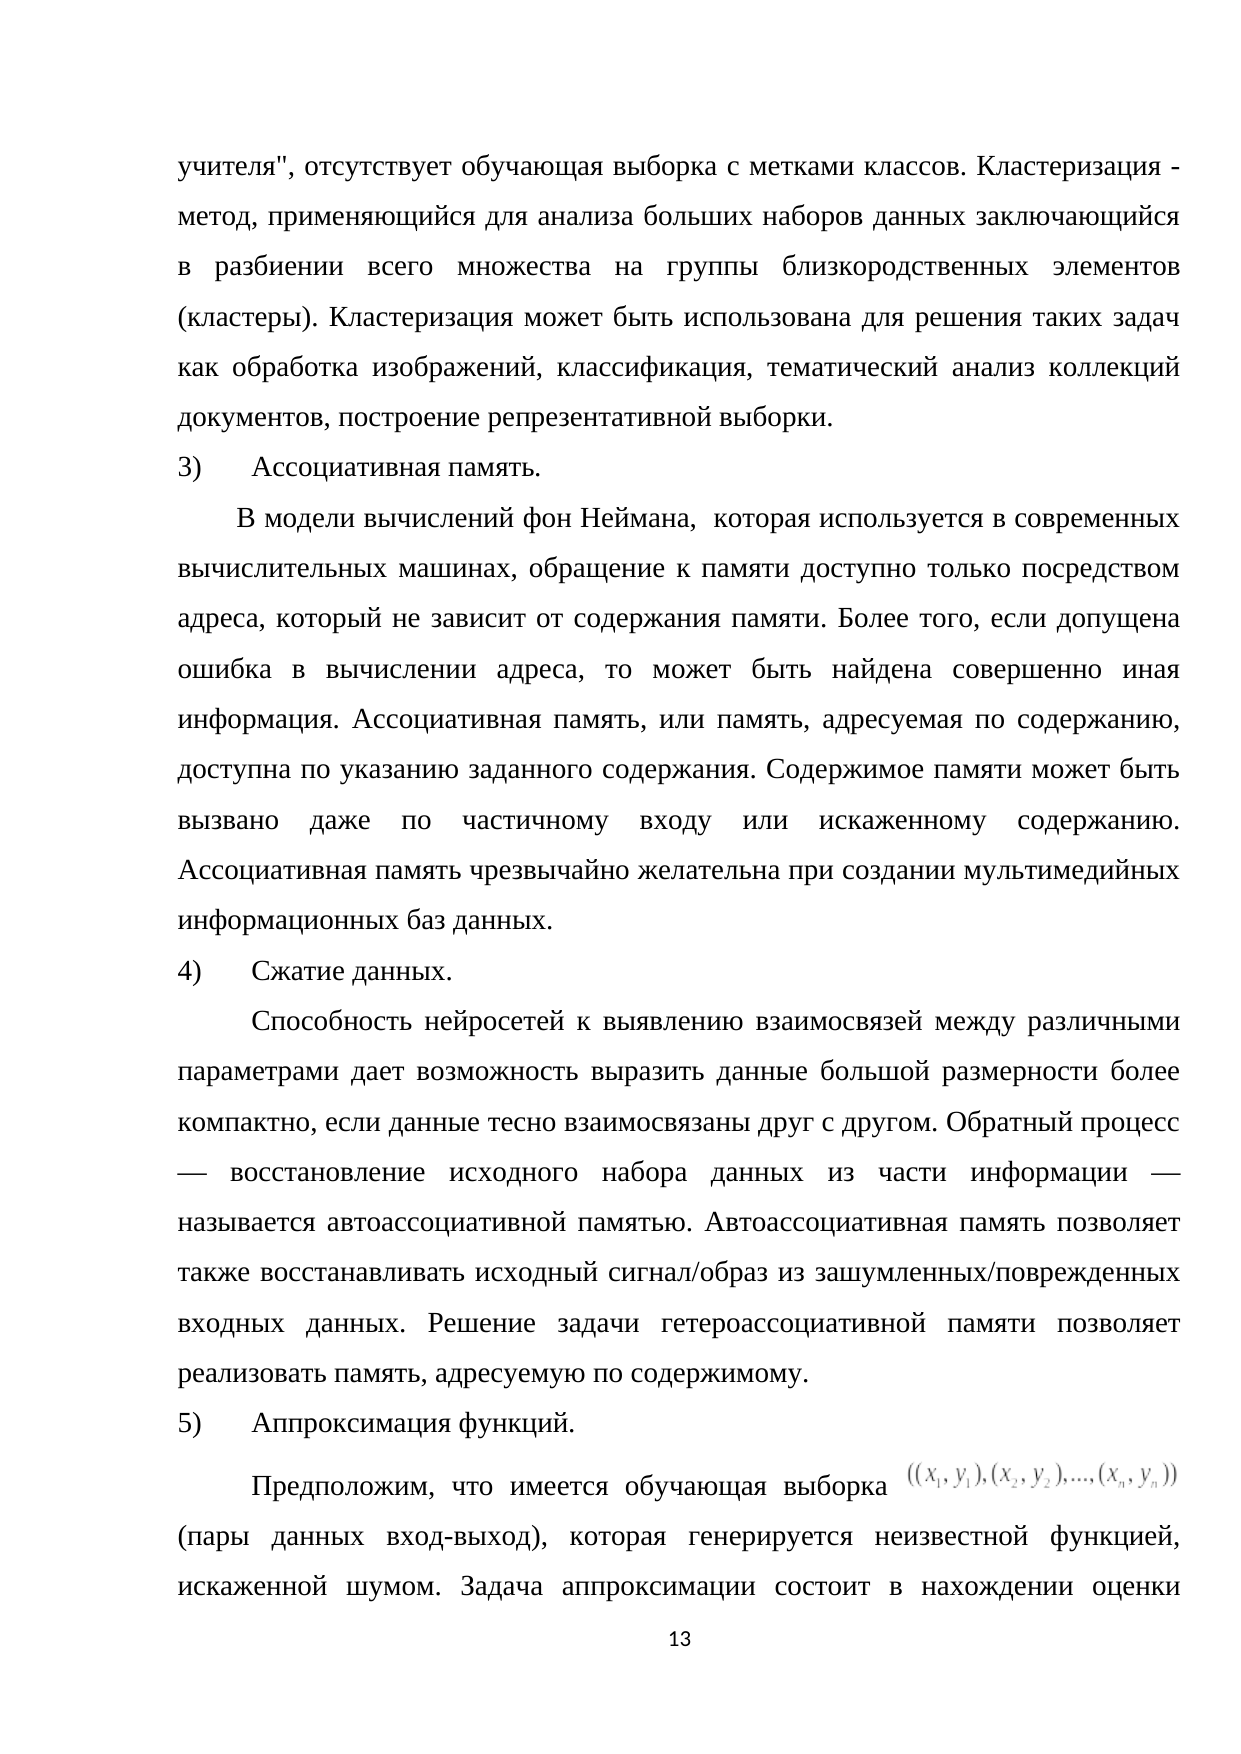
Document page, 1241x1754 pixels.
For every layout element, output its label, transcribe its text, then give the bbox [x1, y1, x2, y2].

list Ассоциативная память. [177, 449, 1181, 483]
list В модели вычислений фон Неймана, которая используется в современных вычислительных машинах, обращение к памяти доступно только посредством адреса, который не зависит от содержания памяти. Более того, если допущена ошибка в вычислении адреса, то может быть найдена совершенно иная информация. Ассоциативная память, или память, адресуемая по содержанию, доступна по указанию заданного содержания. Содержимое памяти может быть вызвано даже по частичному входу или искаженному содержанию. Ассоциативная память чрезвычайно желательна при создании мультимедийных информационных баз данных. [177, 500, 1181, 936]
list Способность нейросетей к выявлению взаимосвязей между различными параметрами дает возможность выразить данные большой размерности более компактно, если данные тесно взаимосвязаны друг с другом. Обратный процесс — восстановление исходного набора данных из части информации — называется автоассоциативной памятью. Автоассоциативная память позволяет также восстанавливать исходный сигнал/образ из зашумленных/поврежденных входных данных. Решение задачи гетероассоциативной памяти позволяет реализовать память, адресуемую по содержимому. [177, 1003, 1181, 1389]
list Сжатие данных. [177, 953, 1181, 986]
list Аппроксимация функций. [177, 1406, 1181, 1439]
